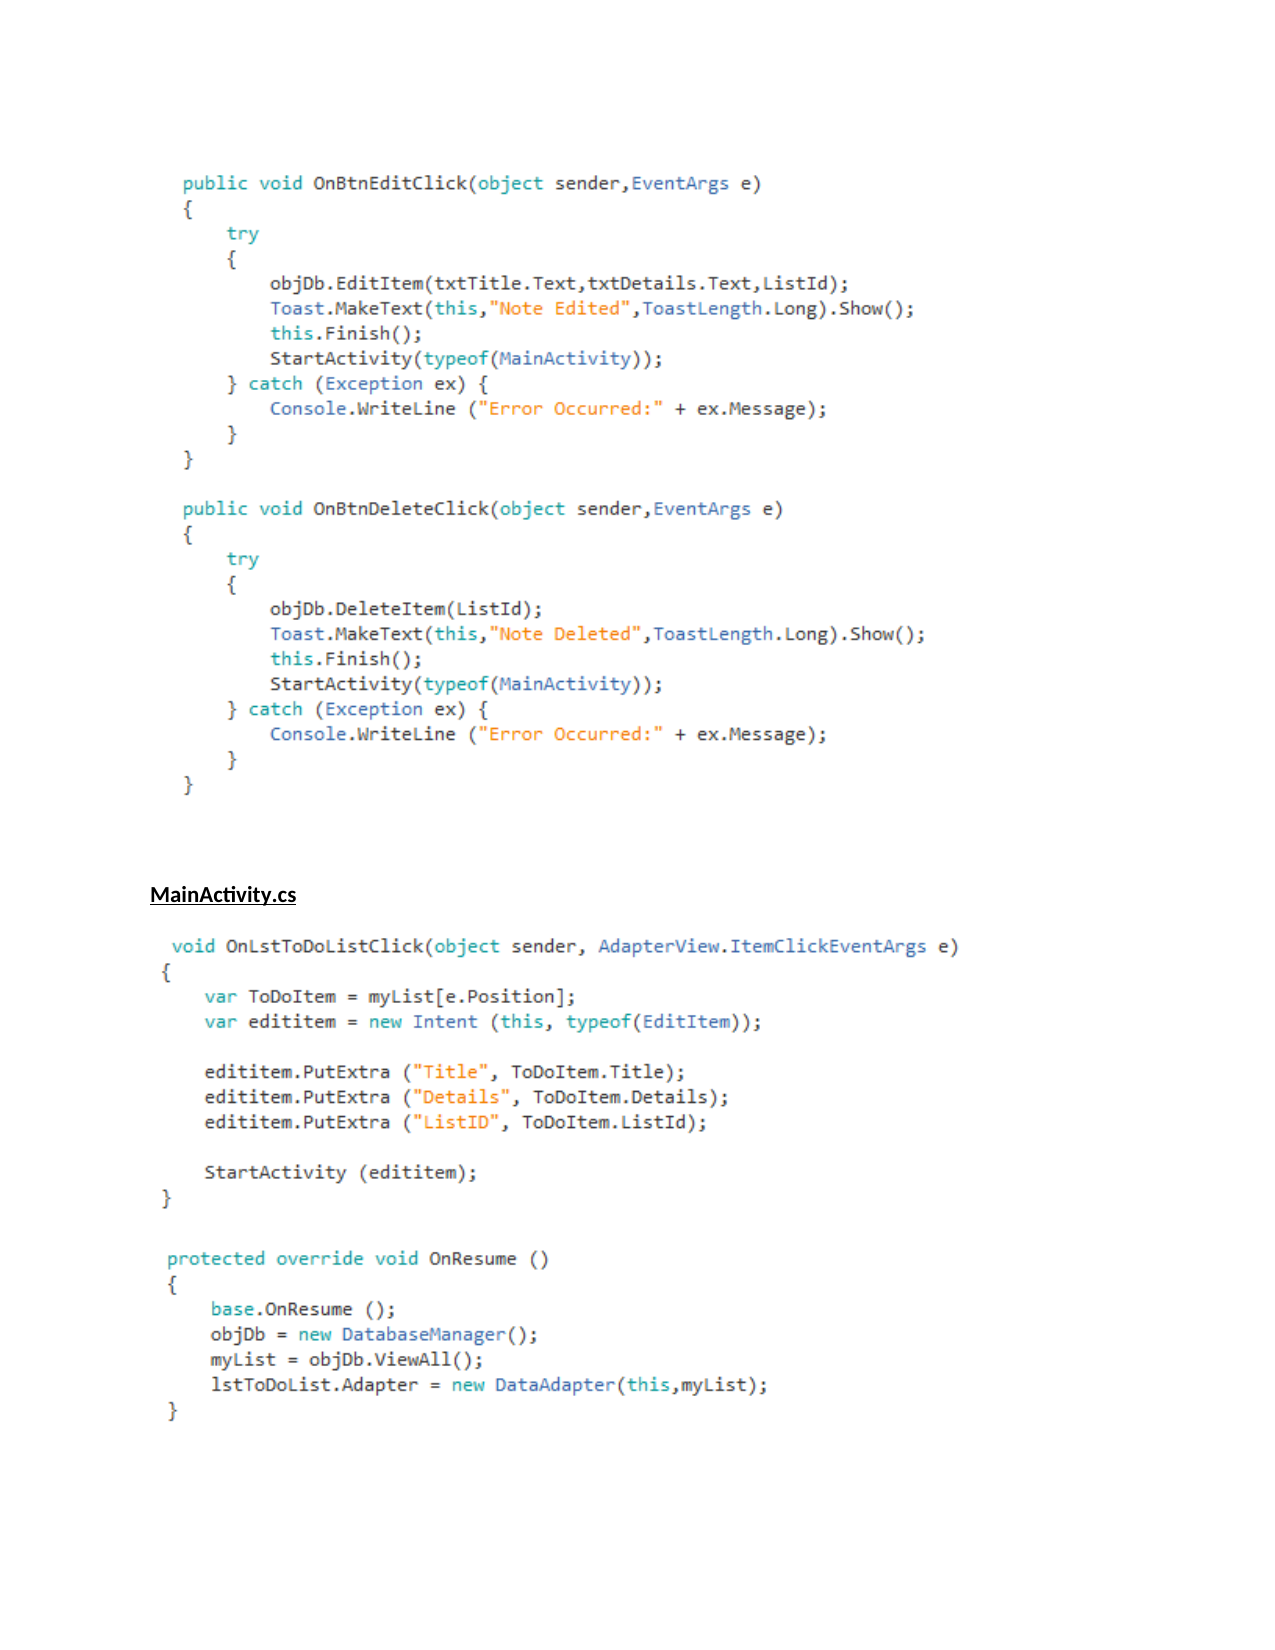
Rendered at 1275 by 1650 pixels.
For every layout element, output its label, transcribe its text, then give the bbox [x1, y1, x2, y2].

text MainActivity.cs [150, 880, 1125, 908]
picture [150, 1243, 863, 1437]
picture [150, 926, 1004, 1226]
picture [150, 150, 1005, 814]
